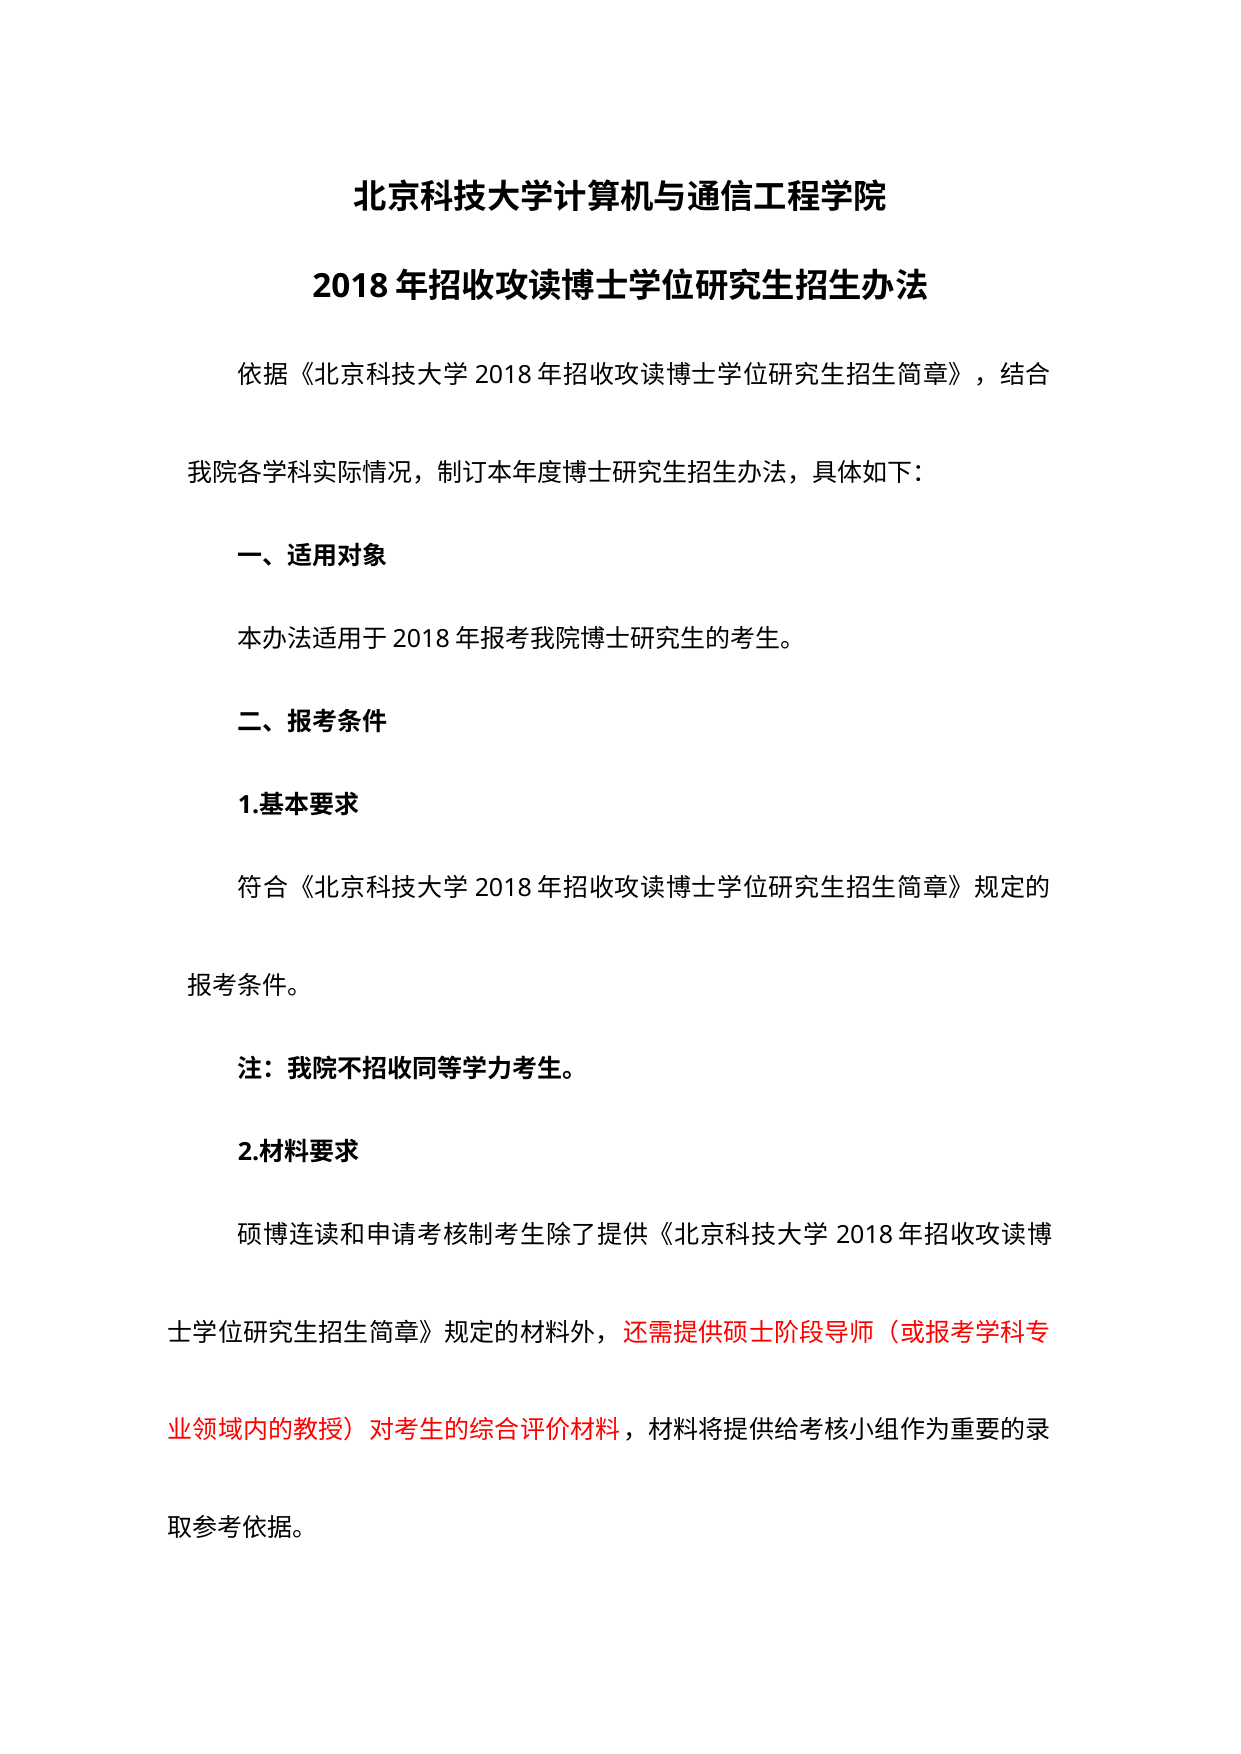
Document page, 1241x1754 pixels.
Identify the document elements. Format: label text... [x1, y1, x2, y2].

text 依据《北京科技大学2018年招收攻读博士学位研究生招生简章》，结合我院各学科实际情况，制订本年度博士研究生招生办法，具体如下： [187, 340, 1053, 503]
text 本办法适用于2018年报考我院博士研究生的考生。 [187, 604, 1053, 669]
text 注：我院不招收同等学力考生。 [187, 1034, 1053, 1099]
text 一、适用对象 [187, 521, 1053, 586]
text 硕博连读和申请考核制考生除了提供《北京科技大学2018年招收攻读博士学位研究生招生简章》规定的材料外，还需提供硕士阶段导师（或报考学科专业领域内的教授）对考生的综合评价材料，材料将提供给考核小组作为重要的录取参考依据。 [167, 1200, 1053, 1558]
text 北京科技大学计算机与通信工程学院 [187, 162, 1053, 227]
text 2.材料要求 [187, 1117, 1053, 1182]
text 1.基本要求 [187, 770, 1053, 835]
text 符合《北京科技大学2018年招收攻读博士学位研究生招生简章》规定的报考条件。 [187, 853, 1053, 1016]
text 2018年招收攻读博士学位研究生招生办法 [187, 251, 1053, 316]
text 二、报考条件 [187, 687, 1053, 752]
